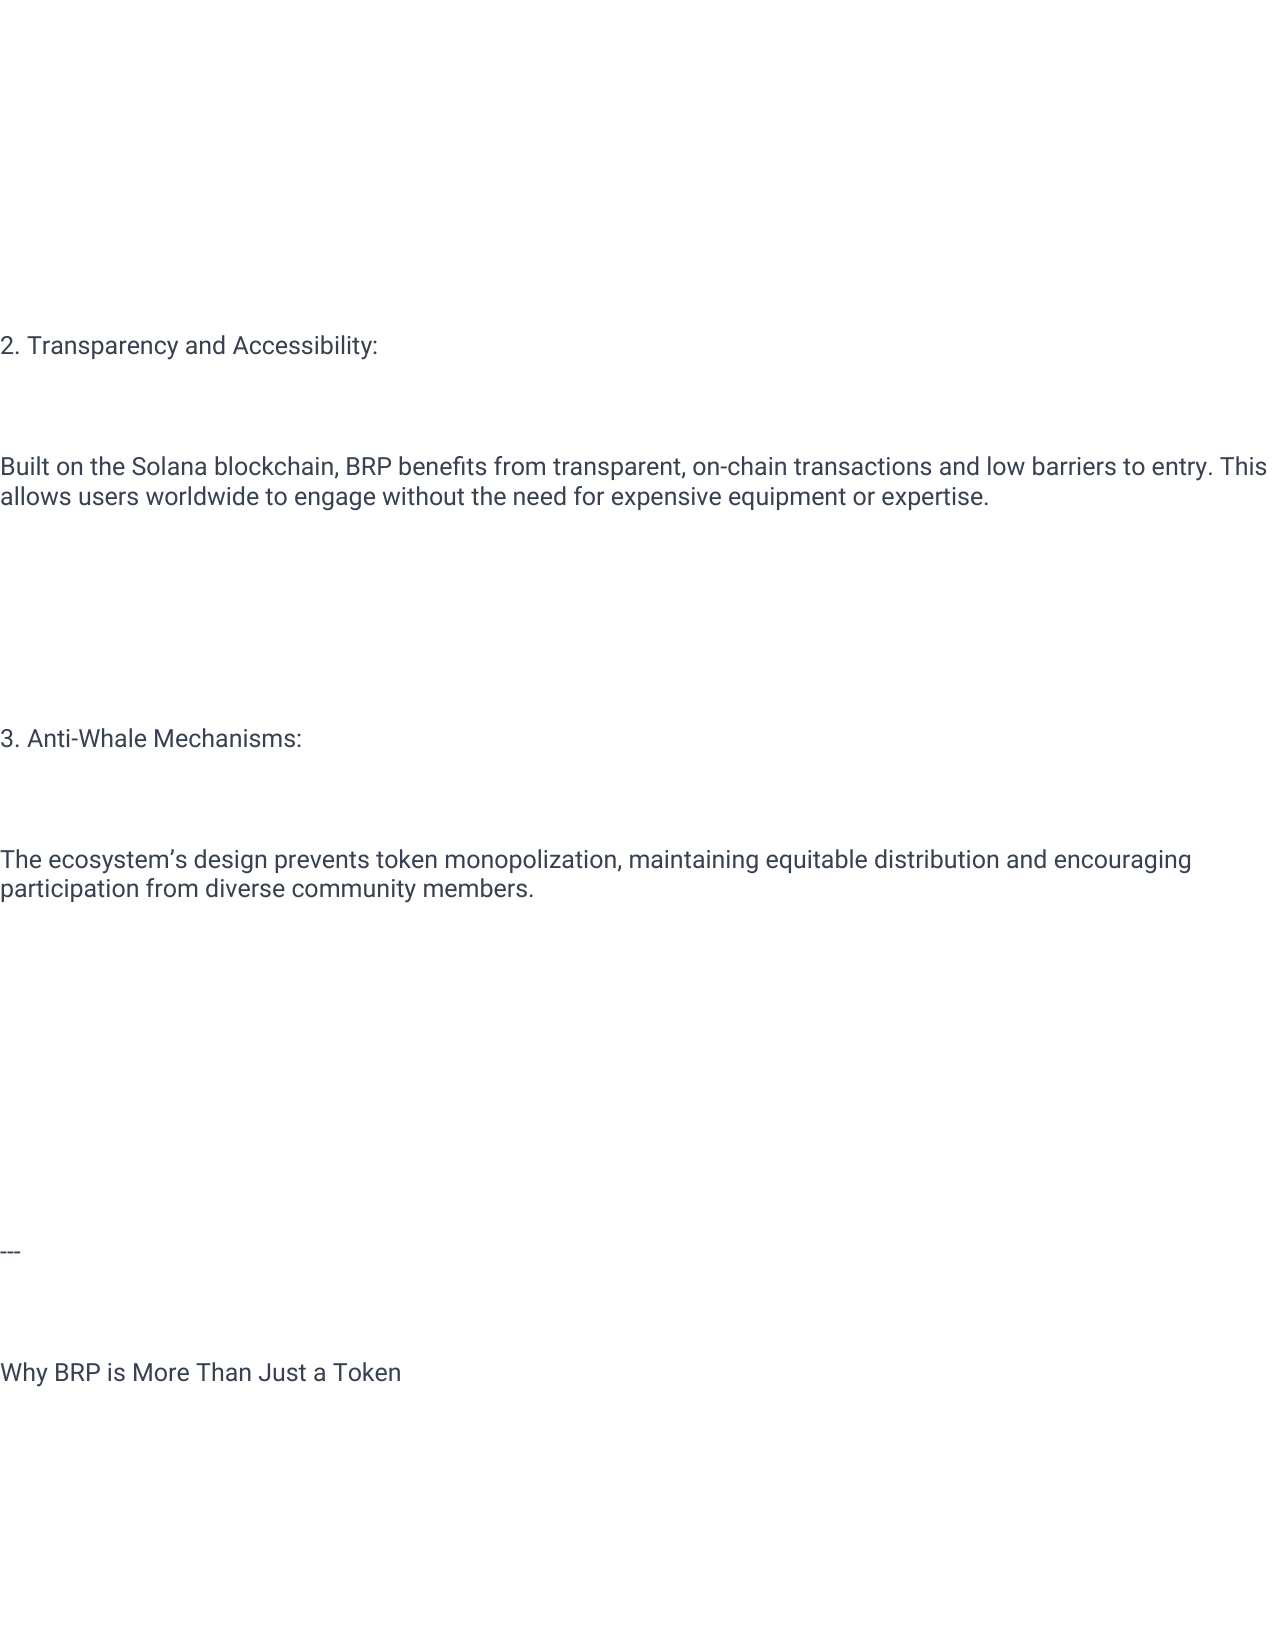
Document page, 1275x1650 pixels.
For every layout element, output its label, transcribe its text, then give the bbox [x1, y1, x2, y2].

text --- [0, 1237, 1275, 1267]
text 2. Transparency and Accessibility: [0, 332, 1275, 361]
text Why BRP is More Than Just a Token [0, 1358, 1275, 1388]
text Built on the Solana blockchain, BRP benefits from transparent, on-chain transactions and low barriers to entry. This allows users worldwide to engage without the need for expensive equipment or expertise. [0, 453, 1275, 511]
text 3. Anti-Whale Mechanisms: [0, 724, 1275, 753]
text The ecosystem’s design prevents token monopolization, maintaining equitable distribution and encouraging participation from diverse community members. [0, 845, 1275, 903]
